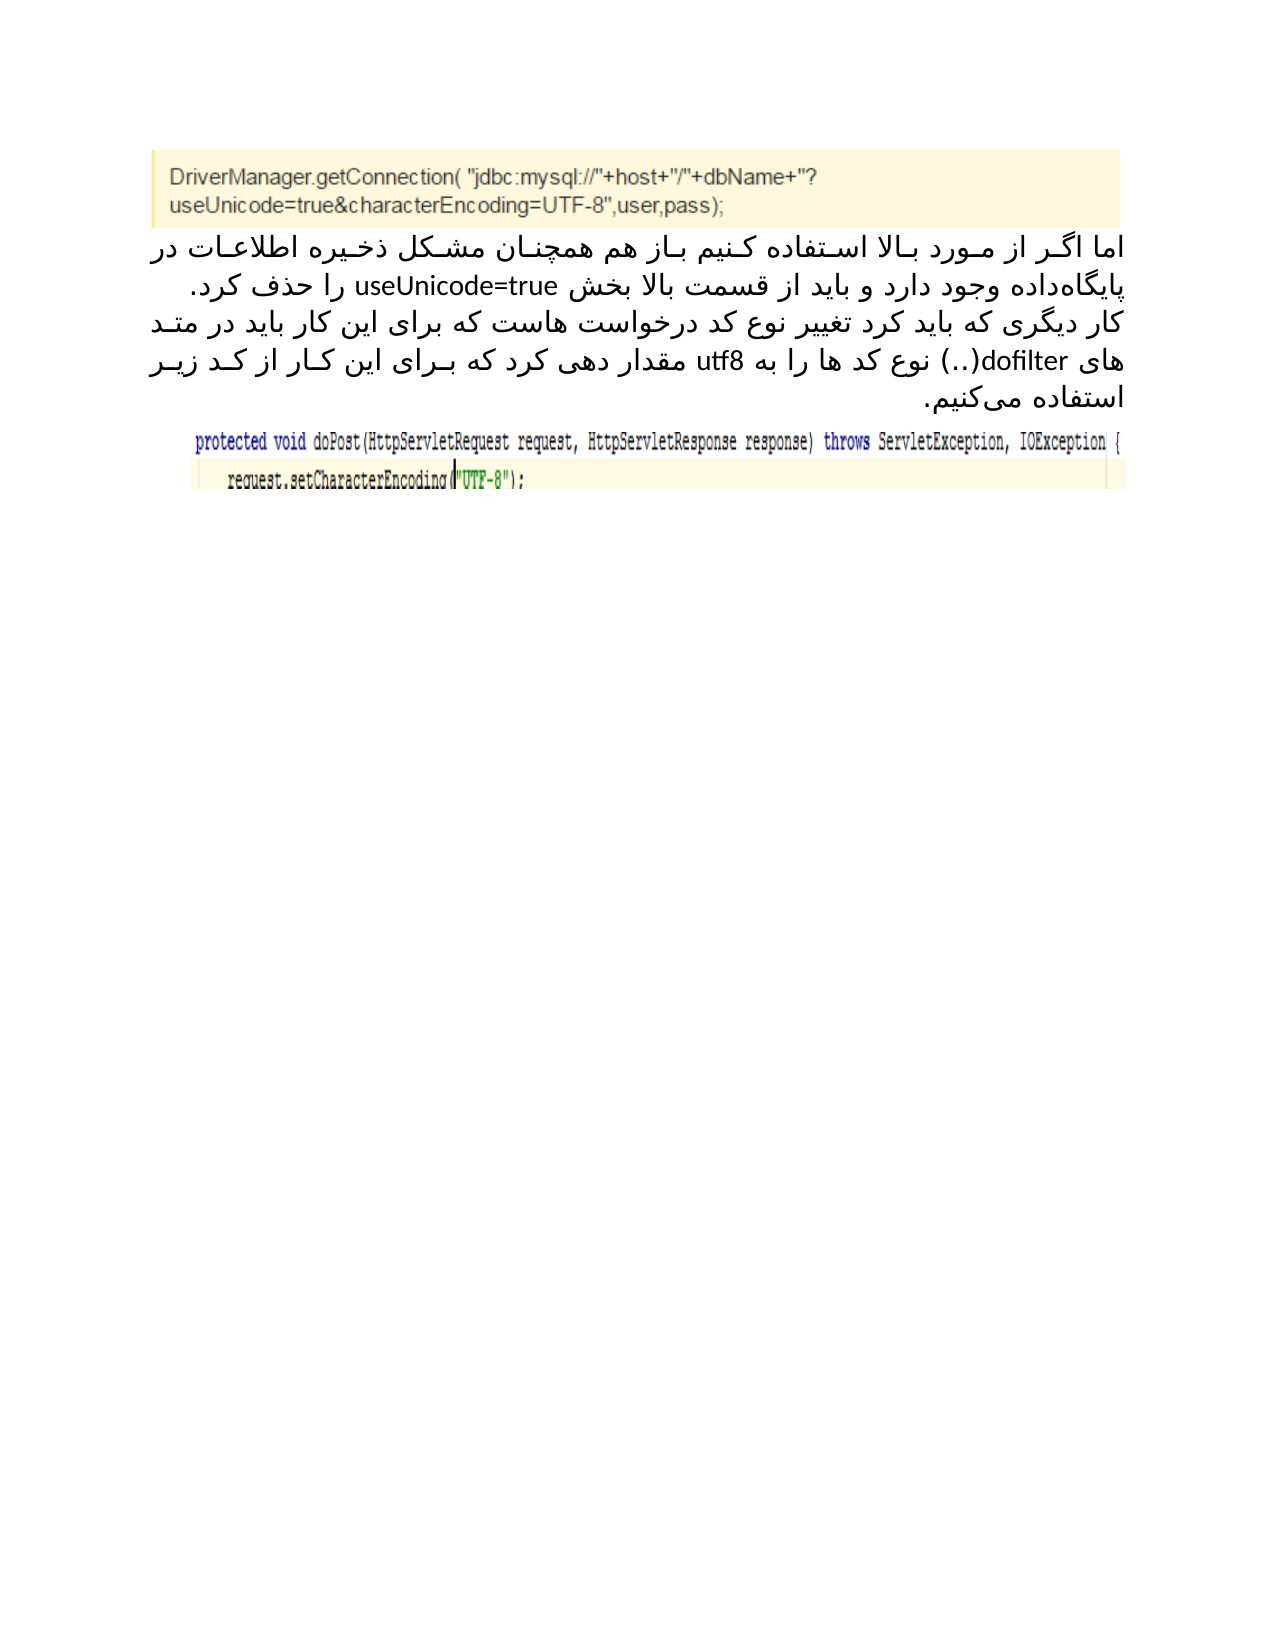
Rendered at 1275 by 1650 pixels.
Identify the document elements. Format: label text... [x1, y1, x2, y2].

list کار دیگری که باید کرد تغییر نوع کد درخواست هاست که برای این کار باید در متد های dofilter(..) نوع کد ها را به utf8 مقدار دهی کرد که برای این کار از کد زیر استفاده می‌کنیم. [150, 305, 1125, 414]
list اما اگر از مورد بالا استفاده کنیم باز هم همچنان مشکل ذخیره اطلاعات در پایگاه‌داده وجود دارد و باید از قسمت بالا بخش useUnicode=true را حذف کرد. [150, 230, 1125, 302]
picture [150, 150, 1125, 228]
picture [190, 432, 1125, 489]
